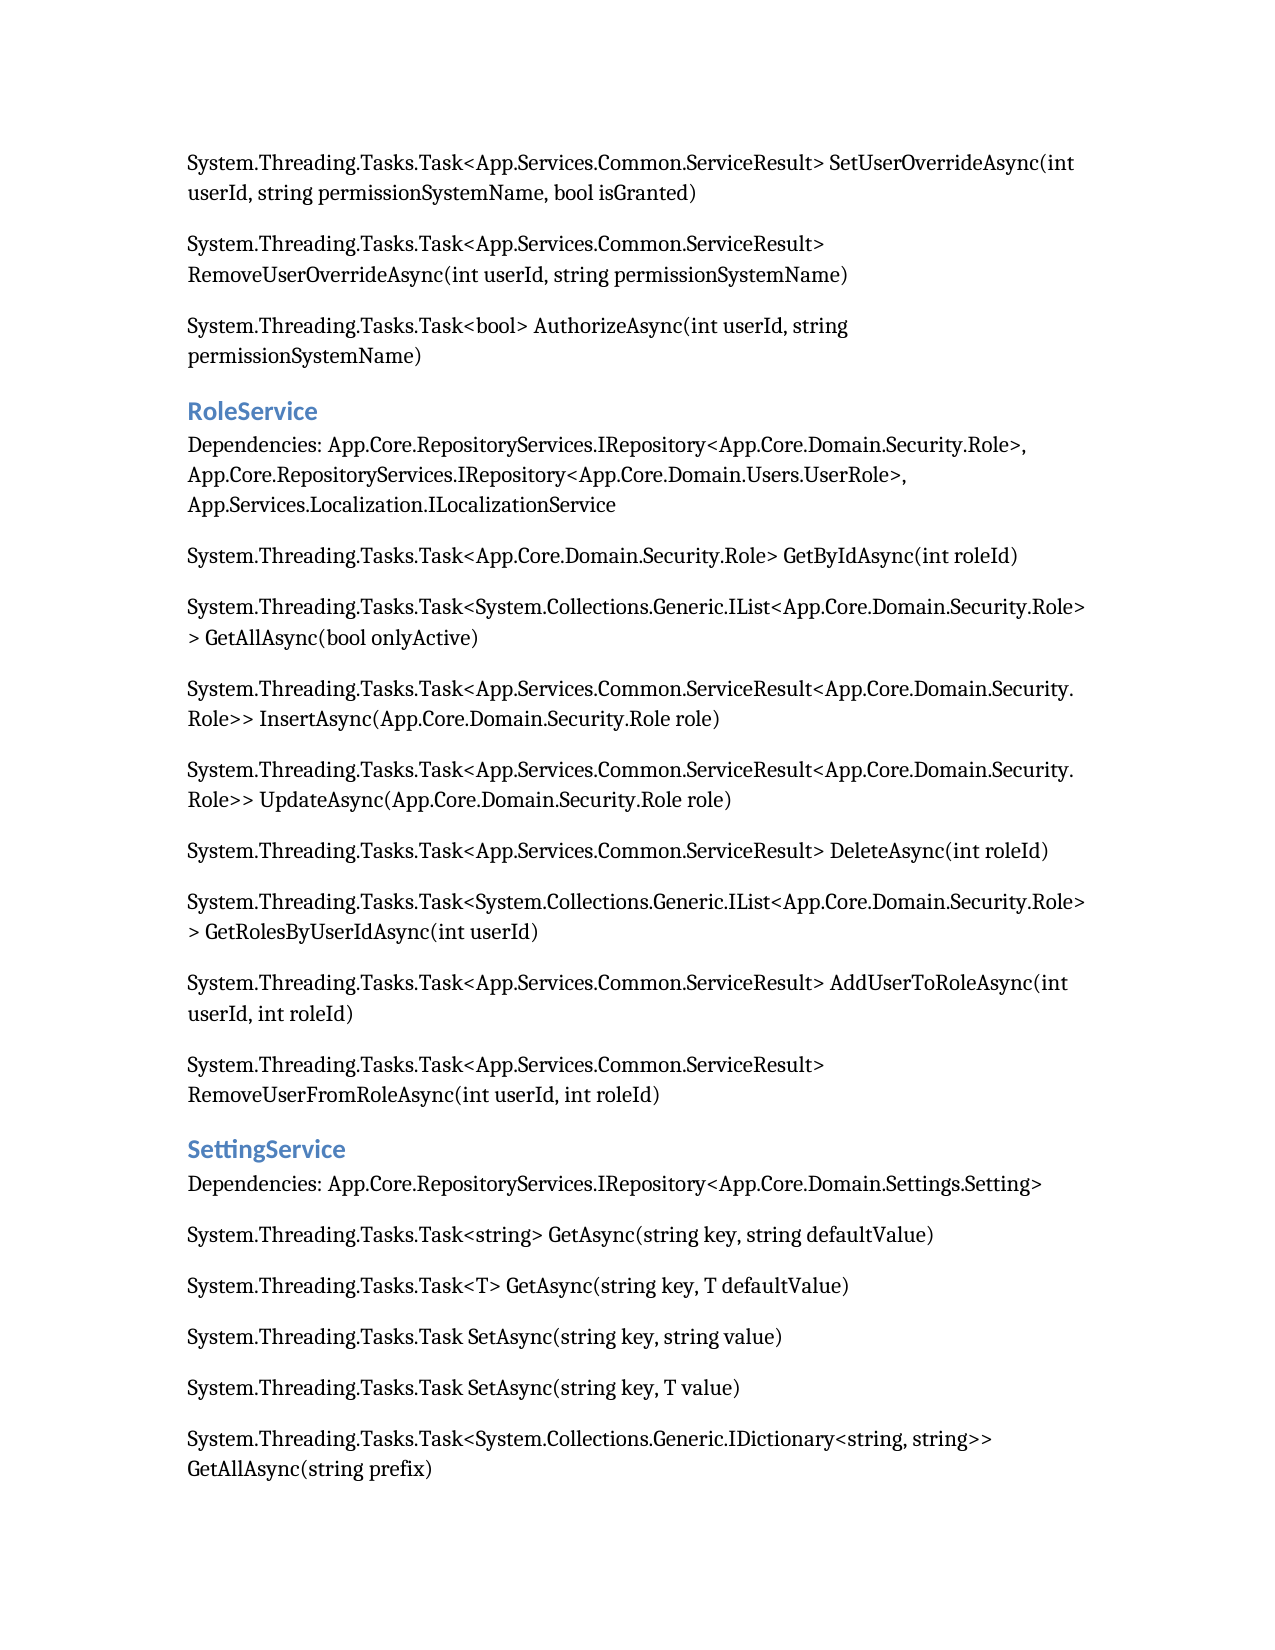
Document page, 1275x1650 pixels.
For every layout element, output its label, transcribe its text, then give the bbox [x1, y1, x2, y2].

text System.Threading.Tasks.Task<System.Collections.Generic.IDictionary<string, string>> GetAllAsync(string prefix) [187, 1426, 1087, 1482]
text System.Threading.Tasks.Task<App.Services.Common.ServiceResult<App.Core.Domain.Security.Role>> InsertAsync(App.Core.Domain.Security.Role role) [187, 675, 1087, 732]
text System.Threading.Tasks.Task<string> GetAsync(string key, string defaultValue) [187, 1222, 1087, 1248]
text System.Threading.Tasks.Task<App.Services.Common.ServiceResult<App.Core.Domain.Security.Role>> UpdateAsync(App.Core.Domain.Security.Role role) [187, 757, 1087, 813]
text System.Threading.Tasks.Task<App.Services.Common.ServiceResult> DeleteAsync(int roleId) [187, 838, 1087, 864]
text System.Threading.Tasks.Task SetAsync(string key, string value) [187, 1324, 1087, 1350]
text System.Threading.Tasks.Task<App.Services.Common.ServiceResult> RemoveUserFromRoleAsync(int userId, int roleId) [187, 1051, 1087, 1108]
text System.Threading.Tasks.Task<System.Collections.Generic.IList<App.Core.Domain.Security.Role>> GetRolesByUserIdAsync(int userId) [187, 889, 1087, 946]
text System.Threading.Tasks.Task<T> GetAsync(string key, T defaultValue) [187, 1273, 1087, 1299]
subtitle RoleService [187, 394, 1087, 427]
text System.Threading.Tasks.Task<App.Services.Common.ServiceResult> AddUserToRoleAsync(int userId, int roleId) [187, 970, 1087, 1027]
text System.Threading.Tasks.Task<App.Services.Common.ServiceResult> SetUserOverrideAsync(int userId, string permissionSystemName, bool isGranted) [187, 150, 1087, 207]
text System.Threading.Tasks.Task<App.Services.Common.ServiceResult> RemoveUserOverrideAsync(int userId, string permissionSystemName) [187, 231, 1087, 288]
text System.Threading.Tasks.Task<System.Collections.Generic.IList<App.Core.Domain.Security.Role>> GetAllAsync(bool onlyActive) [187, 594, 1087, 651]
text System.Threading.Tasks.Task SetAsync(string key, T value) [187, 1375, 1087, 1401]
text Dependencies: App.Core.RepositoryServices.IRepository<App.Core.Domain.Settings.Setting> [187, 1171, 1087, 1197]
subtitle SettingService [187, 1133, 1087, 1166]
text System.Threading.Tasks.Task<App.Core.Domain.Security.Role> GetByIdAsync(int roleId) [187, 543, 1087, 569]
text Dependencies: App.Core.RepositoryServices.IRepository<App.Core.Domain.Security.Role>, App.Core.RepositoryServices.IRepository<App.Core.Domain.Users.UserRole>, App.Services.Localization.ILocalizationService [187, 432, 1087, 518]
text System.Threading.Tasks.Task<bool> AuthorizeAsync(int userId, string permissionSystemName) [187, 312, 1087, 369]
